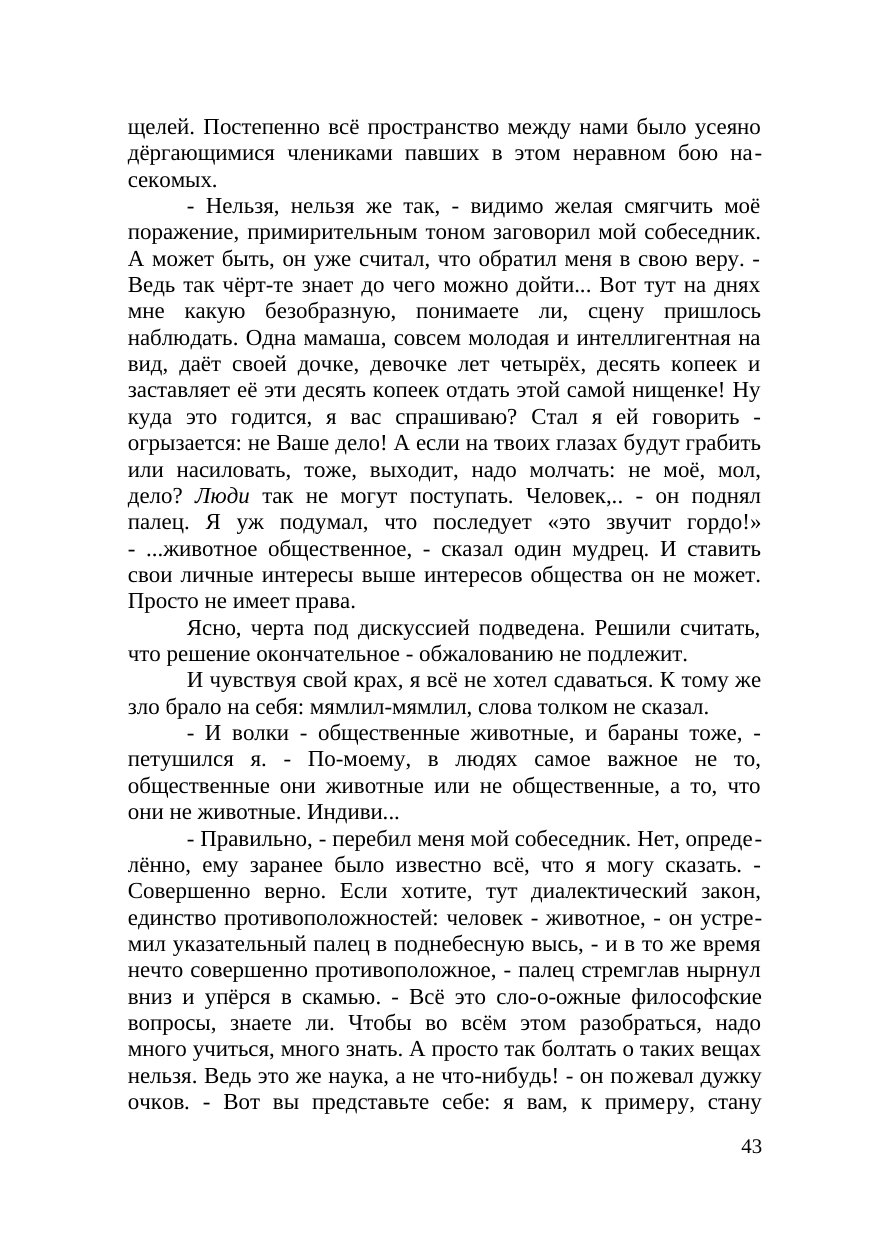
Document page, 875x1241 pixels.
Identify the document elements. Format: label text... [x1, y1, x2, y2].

text Ясно, черта под дискуссией подведена. Решили считать, что решение окончательное - обжалованию не подлежит. [128, 614, 762, 666]
text - Нельзя, нельзя же так, - видимо желая смягчить моё поражение, примирительным тоном заговорил мой собеседник. А может быть, он уже считал, что обратил меня в свою веру. - Ведь так чёрт-те знает до чего можно дойти... Вот тут на днях мне какую безобразную, понимаете ли, сцену пришлось наблюдать. Одна мамаша, совсем молодая и интеллигентная на вид, даёт своей дочке, девочке лет четырёх, десять копеек и заставляет её эти десять копеек отдать этой самой нищенке! Ну куда это годится, я вас спрашиваю? Стал я ей говорить - огрызается: не Ваше дело! А если на твоих глазах будут грабить или насиловать, тоже, выходит, надо молчать: не моё, мол, дело? Люди так не могут поступать. Человек,.. - он поднял палец. Я уж подумал, что последует «это звучит гордо!» - ...животное общественное, - сказал один мудрец. И ставить свои личные интересы выше интересов общества он не может. Просто не имеет права. [128, 192, 762, 614]
text - И волки - общественные животные, и бараны тоже, - петушился я. - По-моему, в людях самое важное не то, общественные они животные или не общественные, а то, что они не животные. Индиви... [128, 719, 762, 824]
text И чувствуя свой крах, я всё не хотел сдаваться. К тому же зло брало на себя: мямлил-мямлил, слова толком не сказал. [128, 666, 762, 719]
